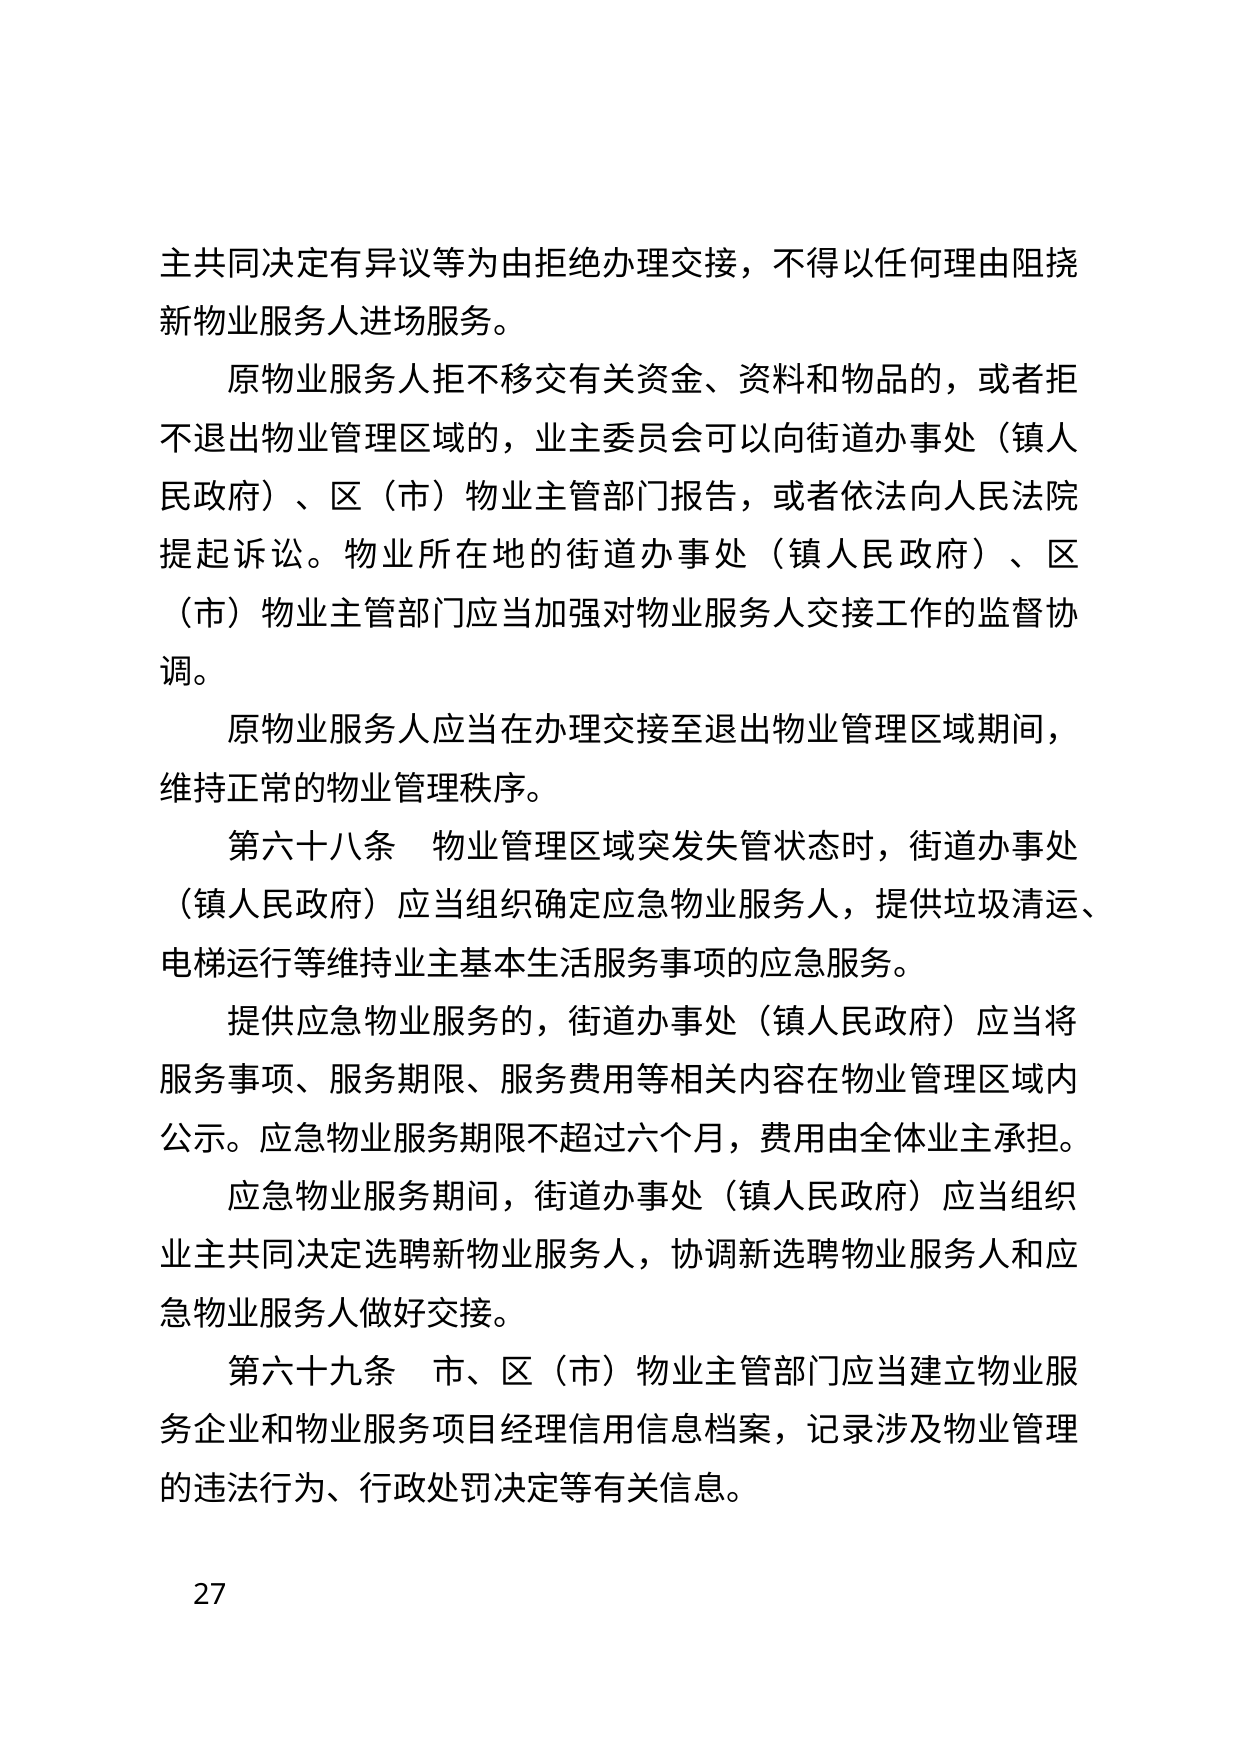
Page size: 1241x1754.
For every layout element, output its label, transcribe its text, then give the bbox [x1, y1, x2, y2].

text 原物业服务人拒不移交有关资金、资料和物品的，或者拒不退出物业管理区域的，业主委员会可以向街道办事处（镇人民政府）、区（市）物业主管部门报告，或者依法向人民法院提起诉讼。物业所在地的街道办事处（镇人民政府）、区（市）物业主管部门应当加强对物业服务人交接工作的监督协调。 [159, 345, 1081, 695]
text 第六十八条 物业管理区域突发失管状态时，街道办事处（镇人民政府）应当组织确定应急物业服务人，提供垃圾清运、电梯运行等维持业主基本生活服务事项的应急服务。 [159, 812, 1081, 987]
text 原物业服务人应当在办理交接至退出物业管理区域期间，维持正常的物业管理秩序。 [159, 695, 1081, 812]
text 第六十九条 市、区（市）物业主管部门应当建立物业服务企业和物业服务项目经理信用信息档案，记录涉及物业管理的违法行为、行政处罚决定等有关信息。 [159, 1337, 1081, 1512]
text 应急物业服务期间，街道办事处（镇人民政府）应当组织业主共同决定选聘新物业服务人，协调新选聘物业服务人和应急物业服务人做好交接。 [159, 1162, 1081, 1337]
text 提供应急物业服务的，街道办事处（镇人民政府）应当将服务事项、服务期限、服务费用等相关内容在物业管理区域内公示。应急物业服务期限不超过六个月，费用由全体业主承担。 [159, 987, 1081, 1162]
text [159, 228, 1081, 345]
